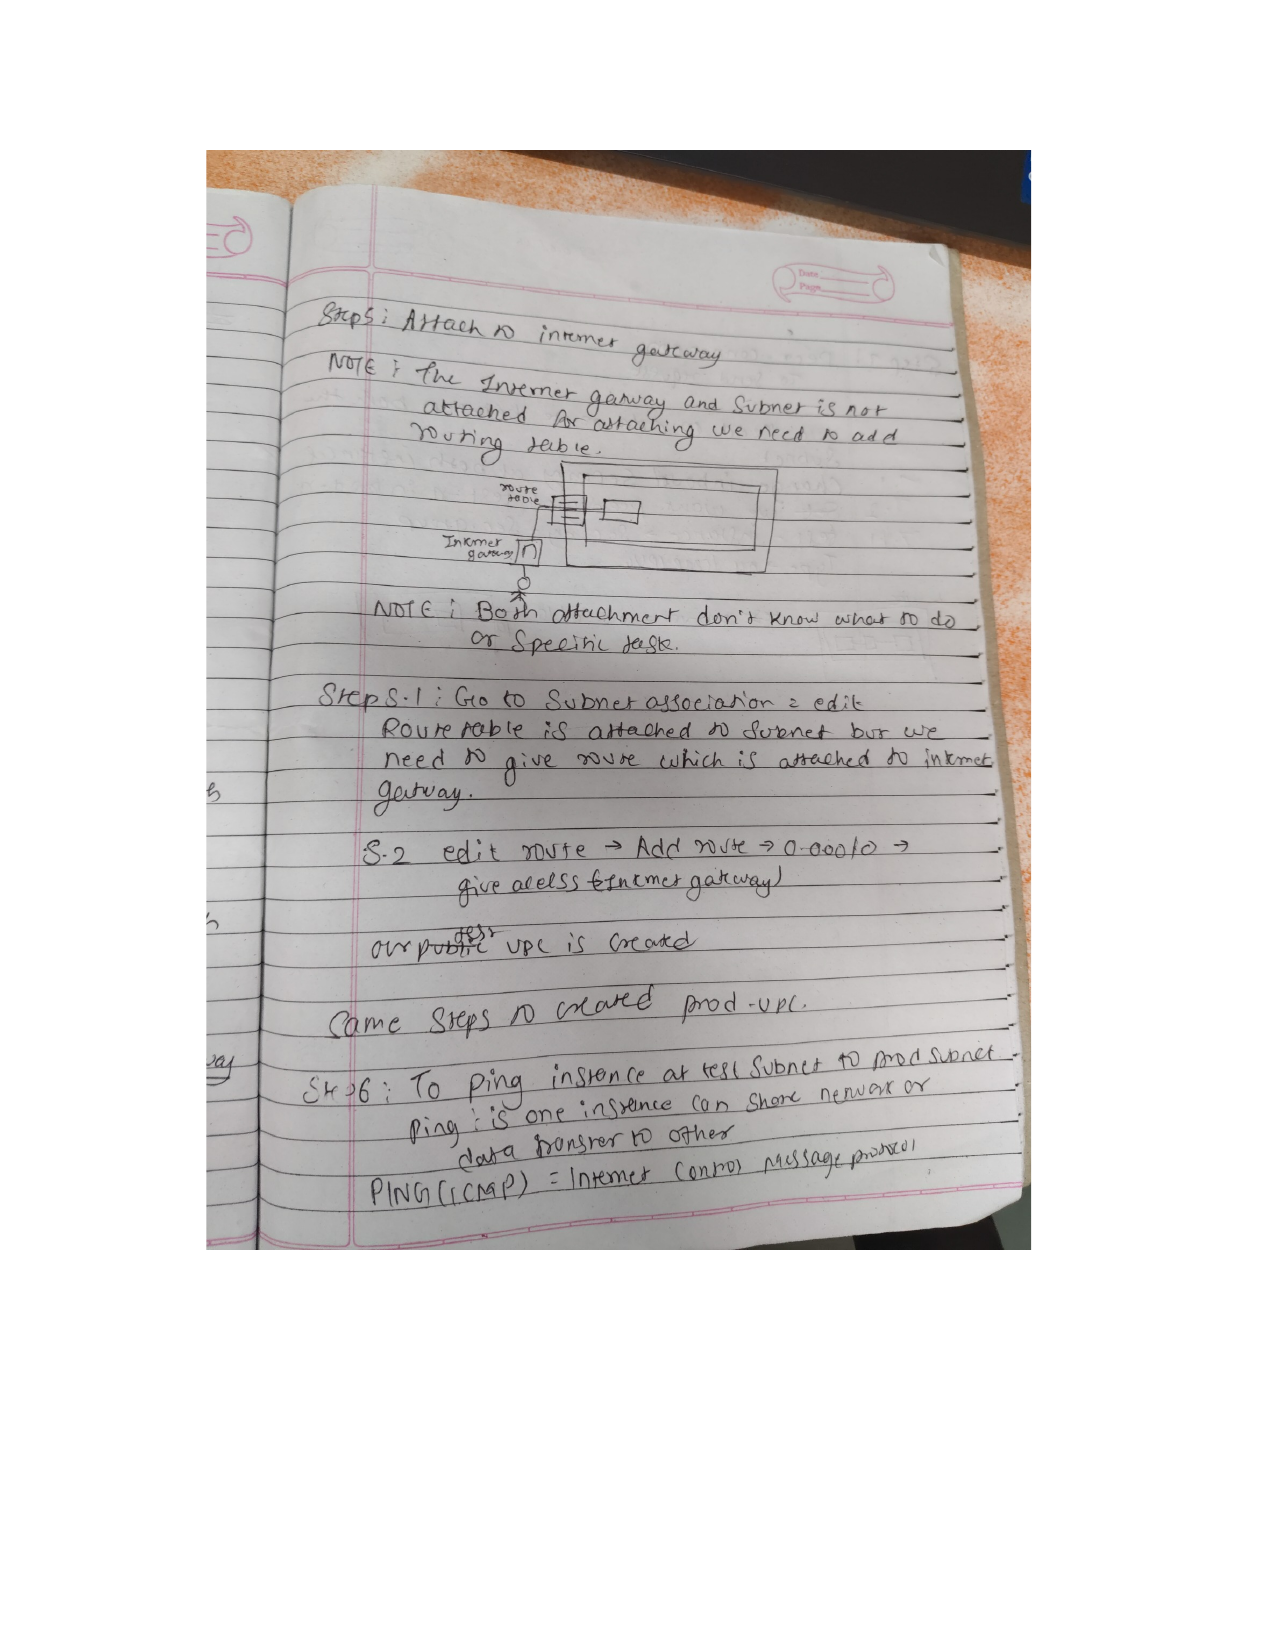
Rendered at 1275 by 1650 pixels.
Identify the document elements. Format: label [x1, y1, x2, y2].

picture [206, 150, 1032, 1250]
